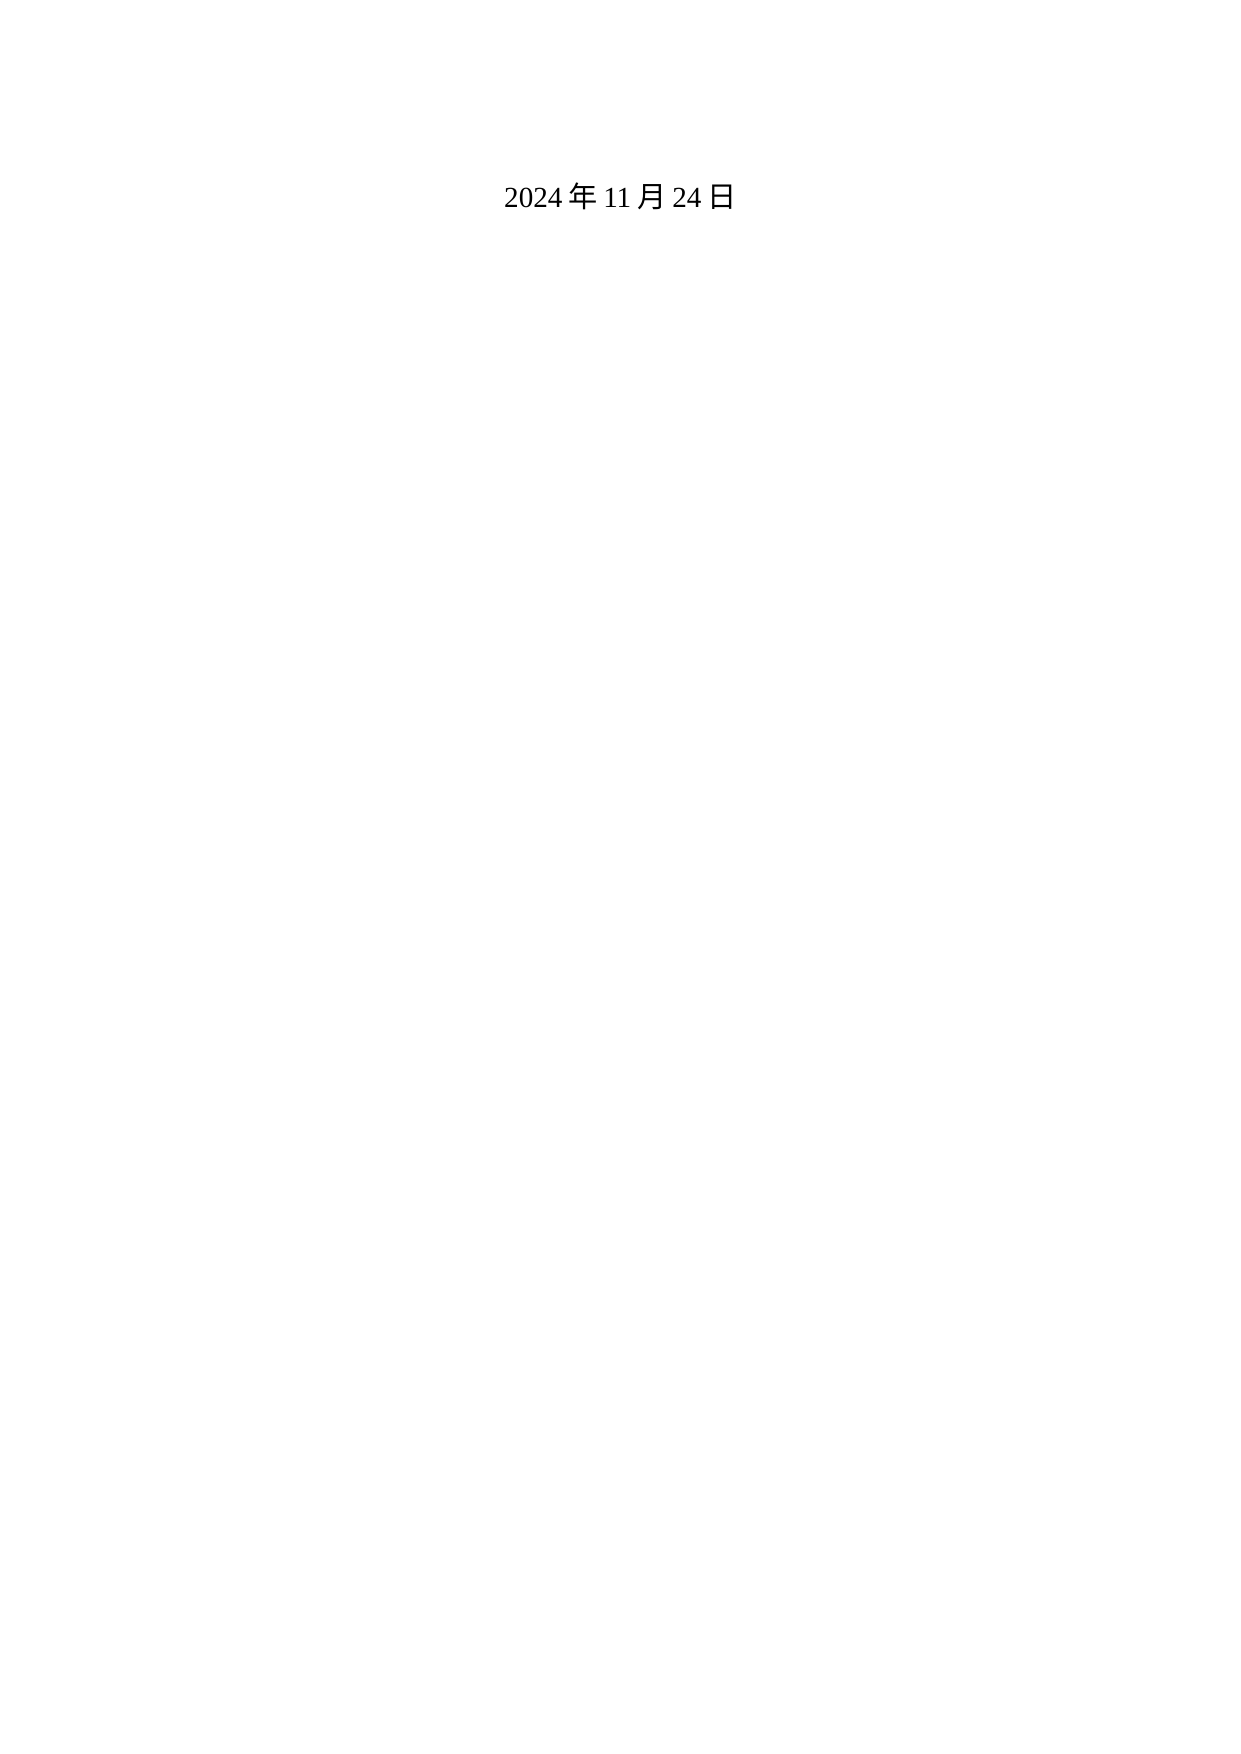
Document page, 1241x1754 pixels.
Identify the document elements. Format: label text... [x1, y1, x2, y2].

text 2024年11月24日 [187, 162, 1053, 227]
